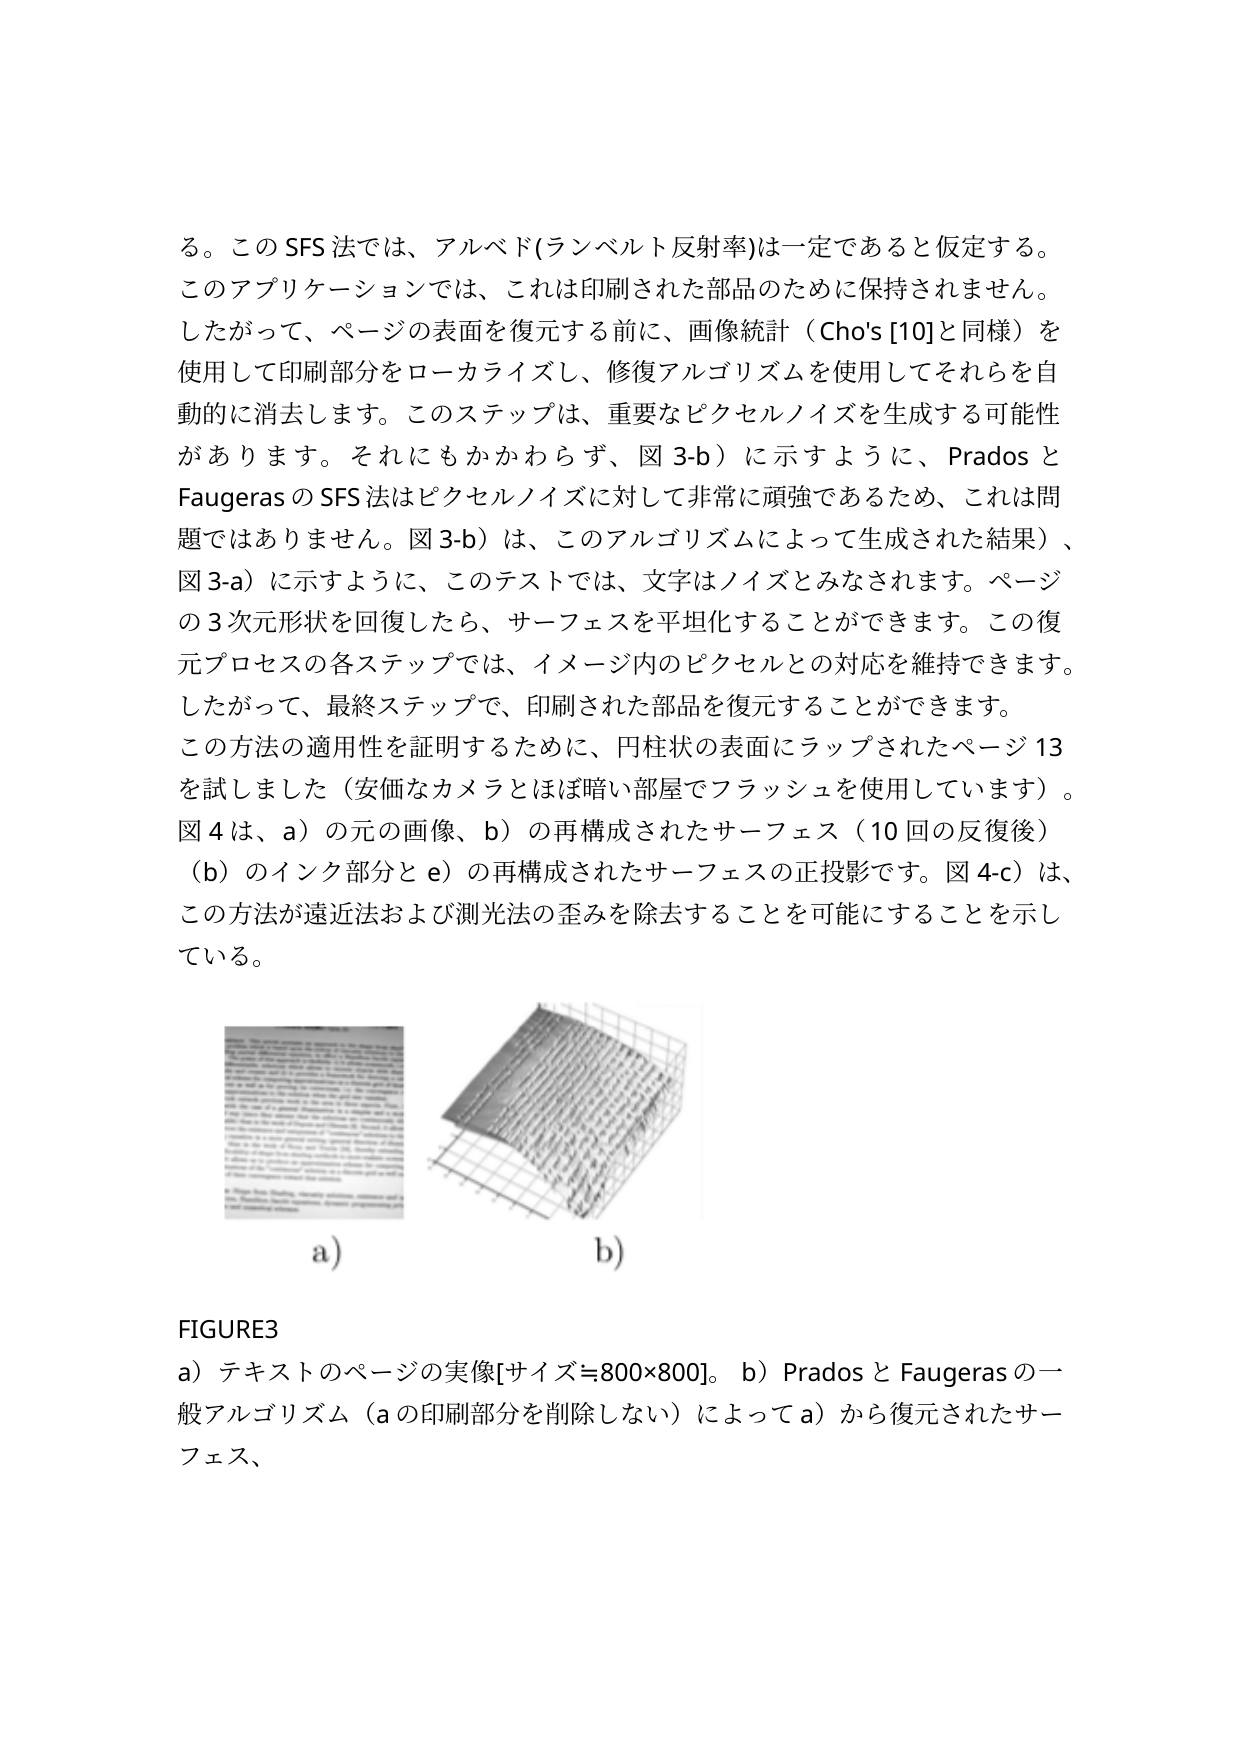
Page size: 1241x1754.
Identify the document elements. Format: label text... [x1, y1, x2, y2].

picture [177, 975, 740, 1293]
text FIGURE3 [177, 1308, 1063, 1350]
text a）テキストのページの実像[サイズ≒800×800]。 b）PradosとFaugerasの一般アルゴリズム（aの印刷部分を削除しない）によってa）から復元されたサーフェス、 [177, 1350, 1063, 1475]
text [177, 225, 1063, 975]
